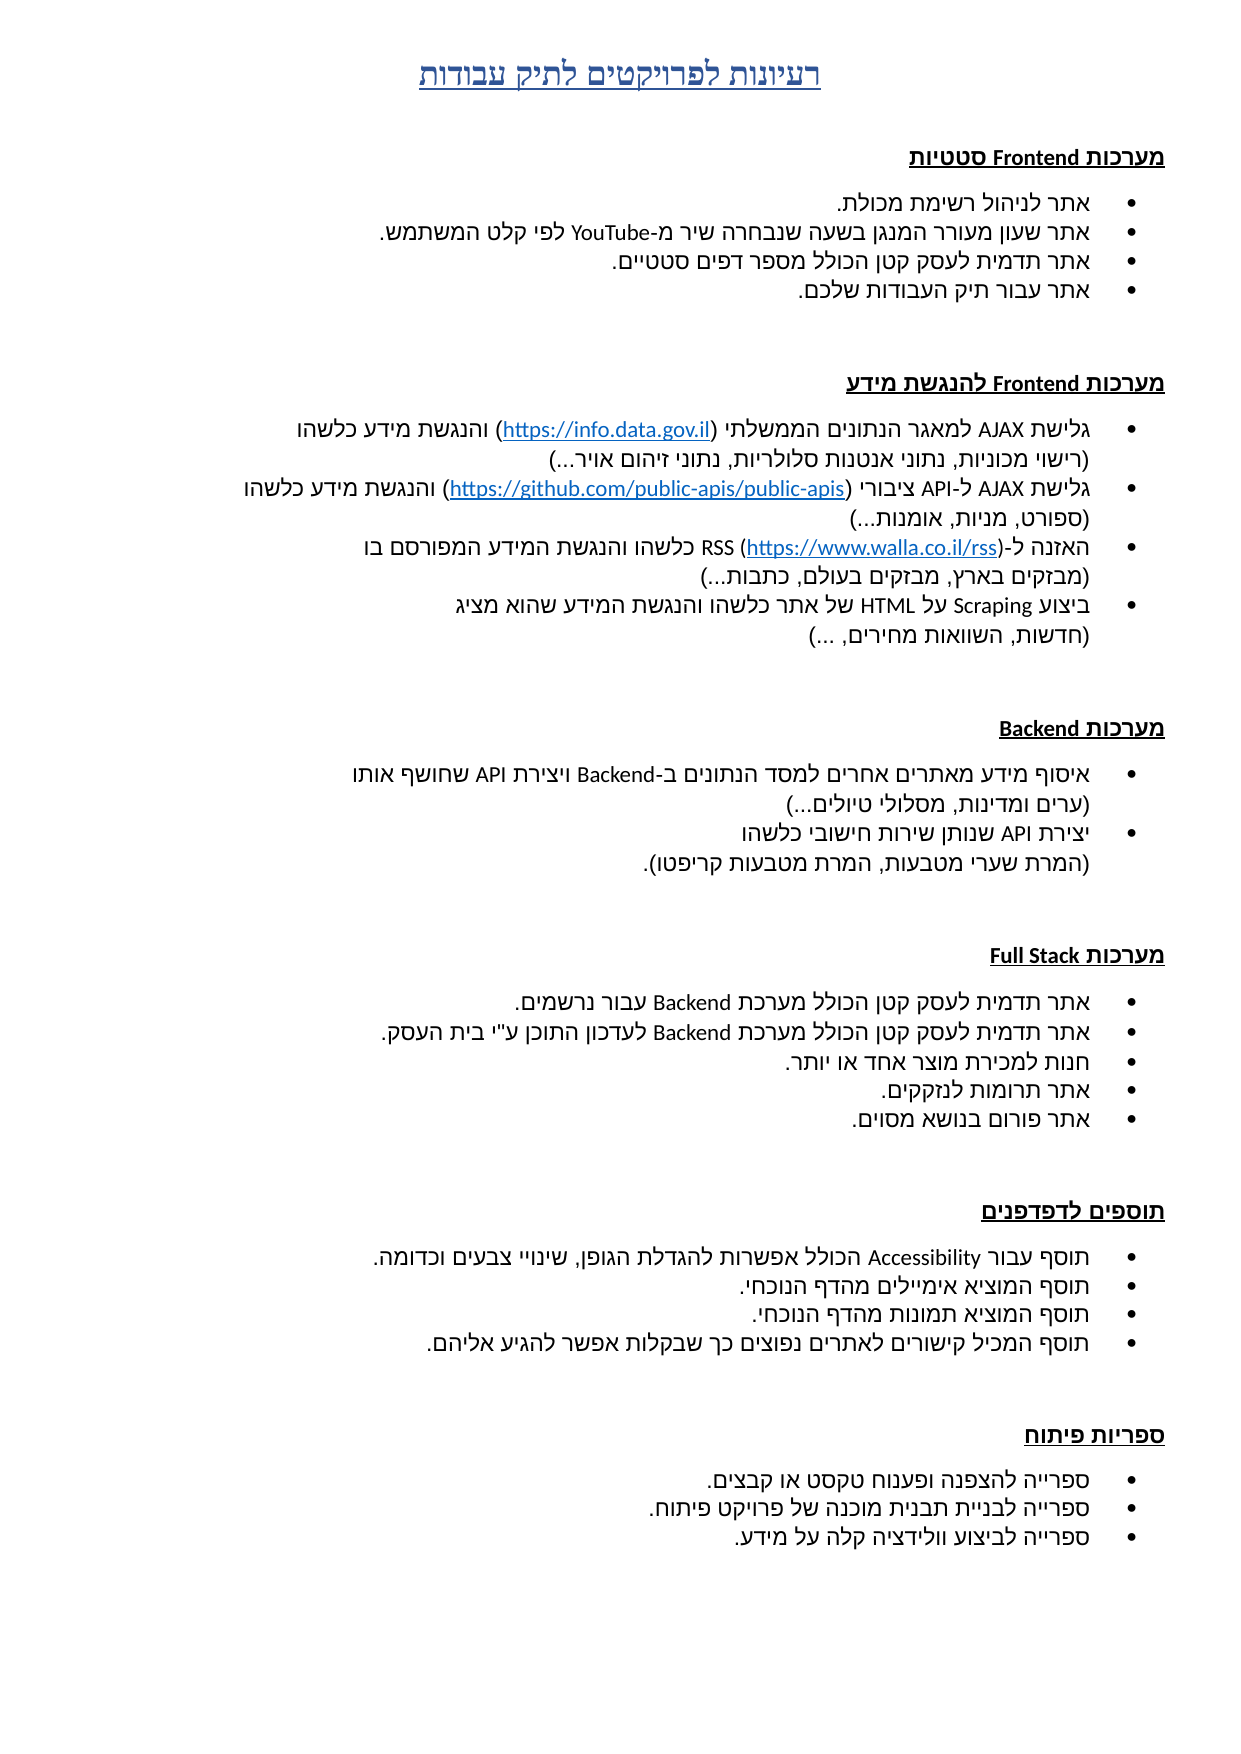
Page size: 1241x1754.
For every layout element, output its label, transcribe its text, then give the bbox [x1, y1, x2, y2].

list תוסף עבור Accessibility הכולל אפשרות להגדלת הגופן, שינויי צבעים וכדומה. [75, 1243, 1128, 1271]
list אתר שעון מעורר המנגן בשעה שנבחרה שיר מ-YouTube לפי קלט המשתמש. [75, 218, 1128, 246]
text מערכות Frontend להנגשת מידע [75, 369, 1165, 397]
text מערכות Full Stack [75, 941, 1165, 969]
text מערכות Backend [75, 714, 1165, 742]
list (ערים ומדינות, מסלולי טיולים...) [75, 791, 1090, 817]
list (המרת שערי מטבעות, המרת מטבעות קריפטו). [75, 849, 1090, 876]
list אתר תדמית לעסק קטן הכולל מספר דפים סטטיים. [75, 248, 1128, 275]
subtitle רעיונות לפרויקטים לתיק עבודות [75, 54, 1165, 93]
text תוספים לדפדפנים [75, 1198, 1165, 1224]
list אתר תרומות לנזקקים. [75, 1077, 1128, 1103]
list ספרייה לבניית תבנית מוכנה של פרויקט פיתוח. [75, 1495, 1128, 1522]
list האזנה ל-RSS (https://www.walla.co.il/rss) כלשהו והנגשת המידע המפורסם בו [75, 533, 1128, 561]
text מערכות Frontend סטטיות [75, 143, 1165, 171]
list ספרייה לביצוע וולידציה קלה על מידע. [75, 1524, 1128, 1550]
list אתר פורום בנושא מסוים. [75, 1106, 1128, 1132]
list גלישת AJAX למאגר הנתונים הממשלתי (https://info.data.gov.il) והנגשת מידע כלשהו [75, 416, 1128, 444]
list אתר לניהול רשימת מכולת. [75, 190, 1128, 216]
list אתר תדמית לעסק קטן הכולל מערכת Backend לעדכון התוכן ע"י בית העסק. [75, 1018, 1128, 1047]
list תוסף המוציא תמונות מהדף הנוכחי. [75, 1301, 1128, 1328]
list איסוף מידע מאתרים אחרים למסד הנתונים ב-Backend ויצירת API שחושף אותו [75, 761, 1128, 789]
list (ספורט, מניות, אומנות...) [75, 504, 1090, 531]
list ביצוע Scraping על HTML של אתר כלשהו והנגשת המידע שהוא מציג [75, 592, 1128, 619]
list אתר עבור תיק העבודות שלכם. [75, 277, 1128, 303]
list (חדשות, השוואות מחירים, ...) [75, 622, 1090, 648]
list יצירת API שנותן שירות חישובי כלשהו [75, 819, 1128, 847]
list תוסף המוציא אימיילים מהדף הנוכחי. [75, 1273, 1128, 1299]
list ספרייה להצפנה ופענוח טקסט או קבצים. [75, 1467, 1128, 1493]
text ספריות פיתוח [75, 1422, 1165, 1448]
list תוסף המכיל קישורים לאתרים נפוצים כך שבקלות אפשר להגיע אליהם. [75, 1330, 1128, 1356]
list גלישת AJAX ל-API ציבורי (https://github.com/public-apis/public-apis) והנגשת מידע כלשהו [75, 474, 1128, 502]
list (רישוי מכוניות, נתוני אנטנות סלולריות, נתוני זיהום אויר...) [75, 446, 1090, 472]
list (מבזקים בארץ, מבזקים בעולם, כתבות...) [75, 563, 1090, 589]
list אתר תדמית לעסק קטן הכולל מערכת Backend עבור נרשמים. [75, 988, 1128, 1016]
list חנות למכירת מוצר אחד או יותר. [75, 1049, 1128, 1075]
